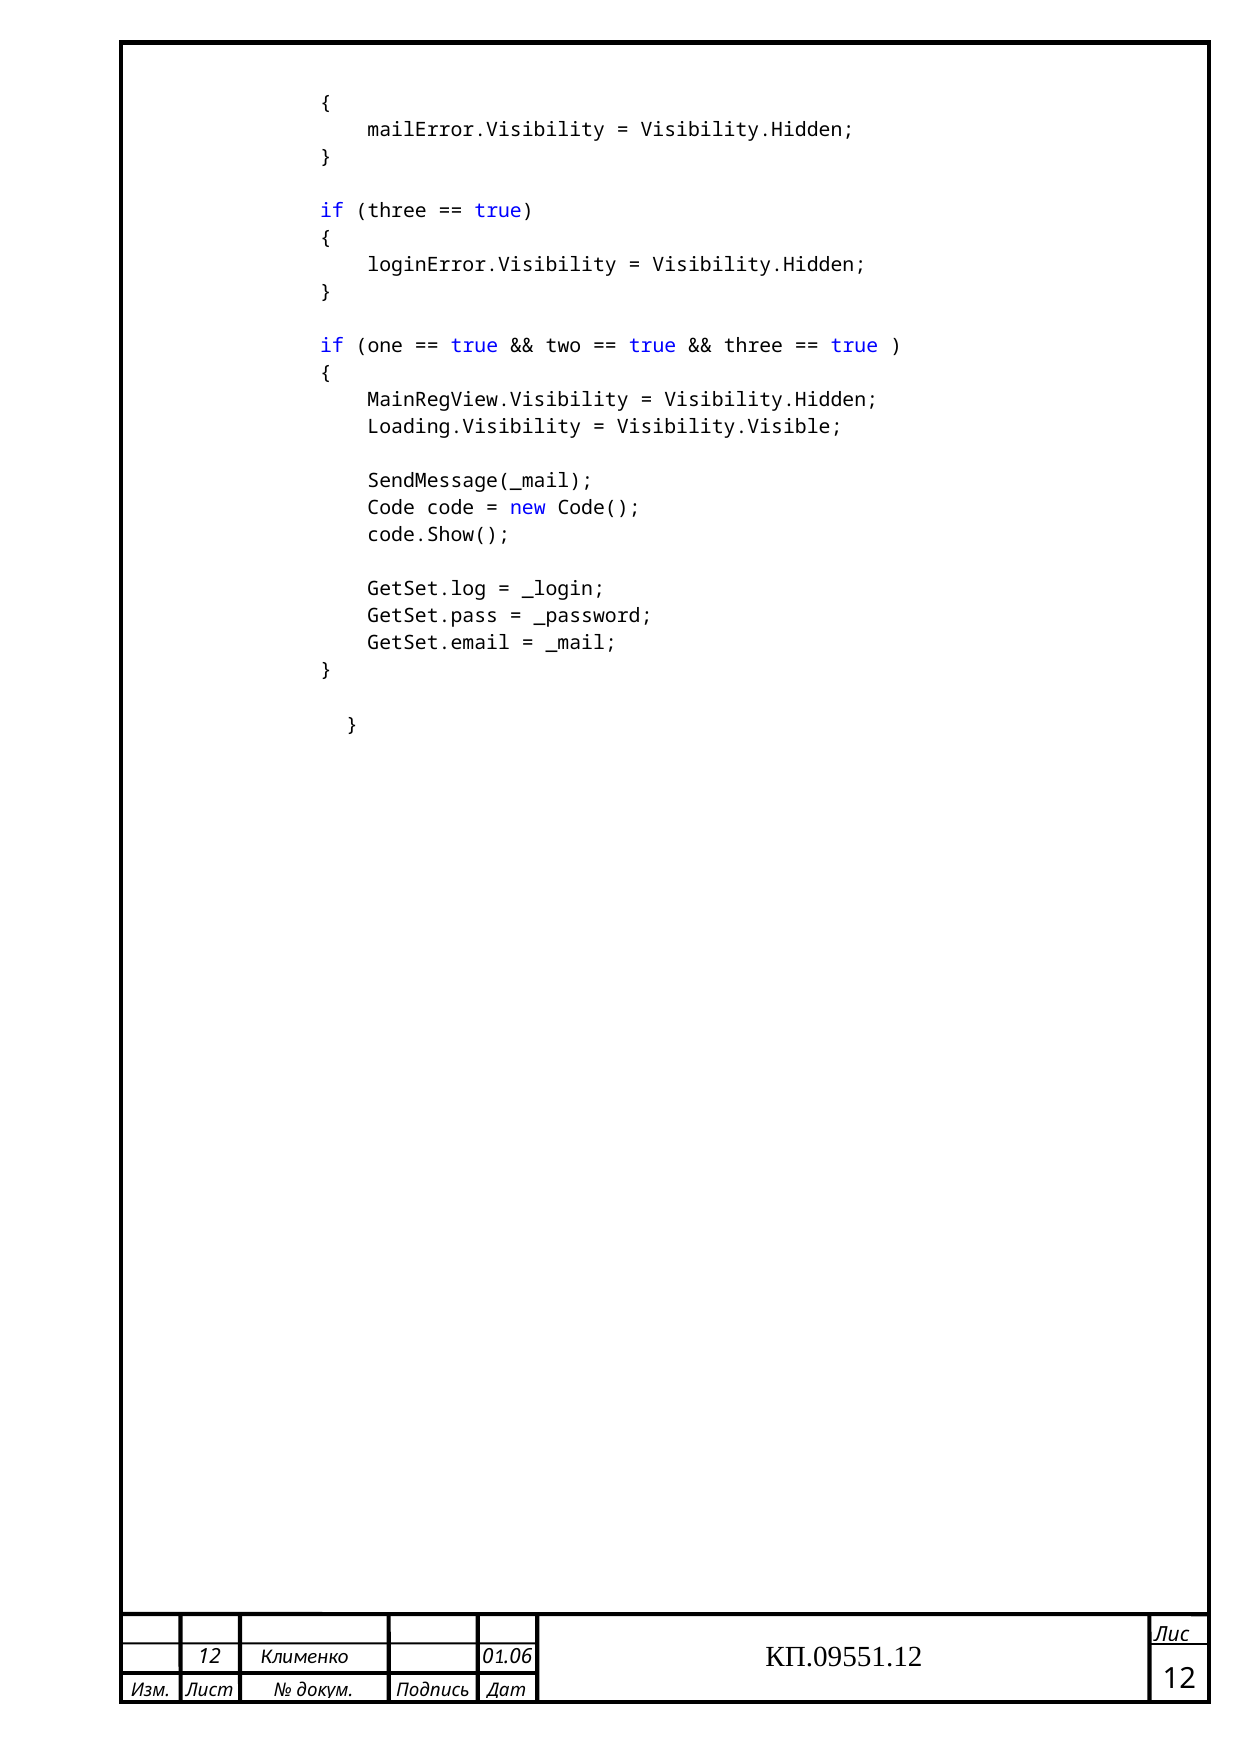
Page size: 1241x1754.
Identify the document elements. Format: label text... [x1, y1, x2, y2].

text MainRegView.Visibility = Visibility.Hidden; [177, 385, 1181, 412]
text if (one == true && two == true && three == true ) [177, 331, 1181, 358]
text } [177, 277, 1181, 304]
text } [177, 143, 1181, 169]
text loginError.Visibility = Visibility.Hidden; [177, 251, 1181, 277]
text { [177, 358, 1181, 385]
text GetSet.email = _mail; [177, 628, 1181, 655]
text GetSet.log = _login; [177, 574, 1181, 601]
text { [177, 89, 1181, 116]
text } [177, 655, 1181, 682]
text code.Show(); [177, 520, 1181, 547]
text Loading.Visibility = Visibility.Visible; [177, 412, 1181, 439]
text if (three == true) [177, 197, 1181, 223]
text GetSet.pass = _password; [177, 601, 1181, 628]
text Code code = new Code(); [177, 493, 1181, 520]
text } [251, 710, 1181, 737]
text SendMessage(_mail); [177, 466, 1181, 493]
text { [177, 223, 1181, 251]
text mailError.Visibility = Visibility.Hidden; [177, 116, 1181, 143]
